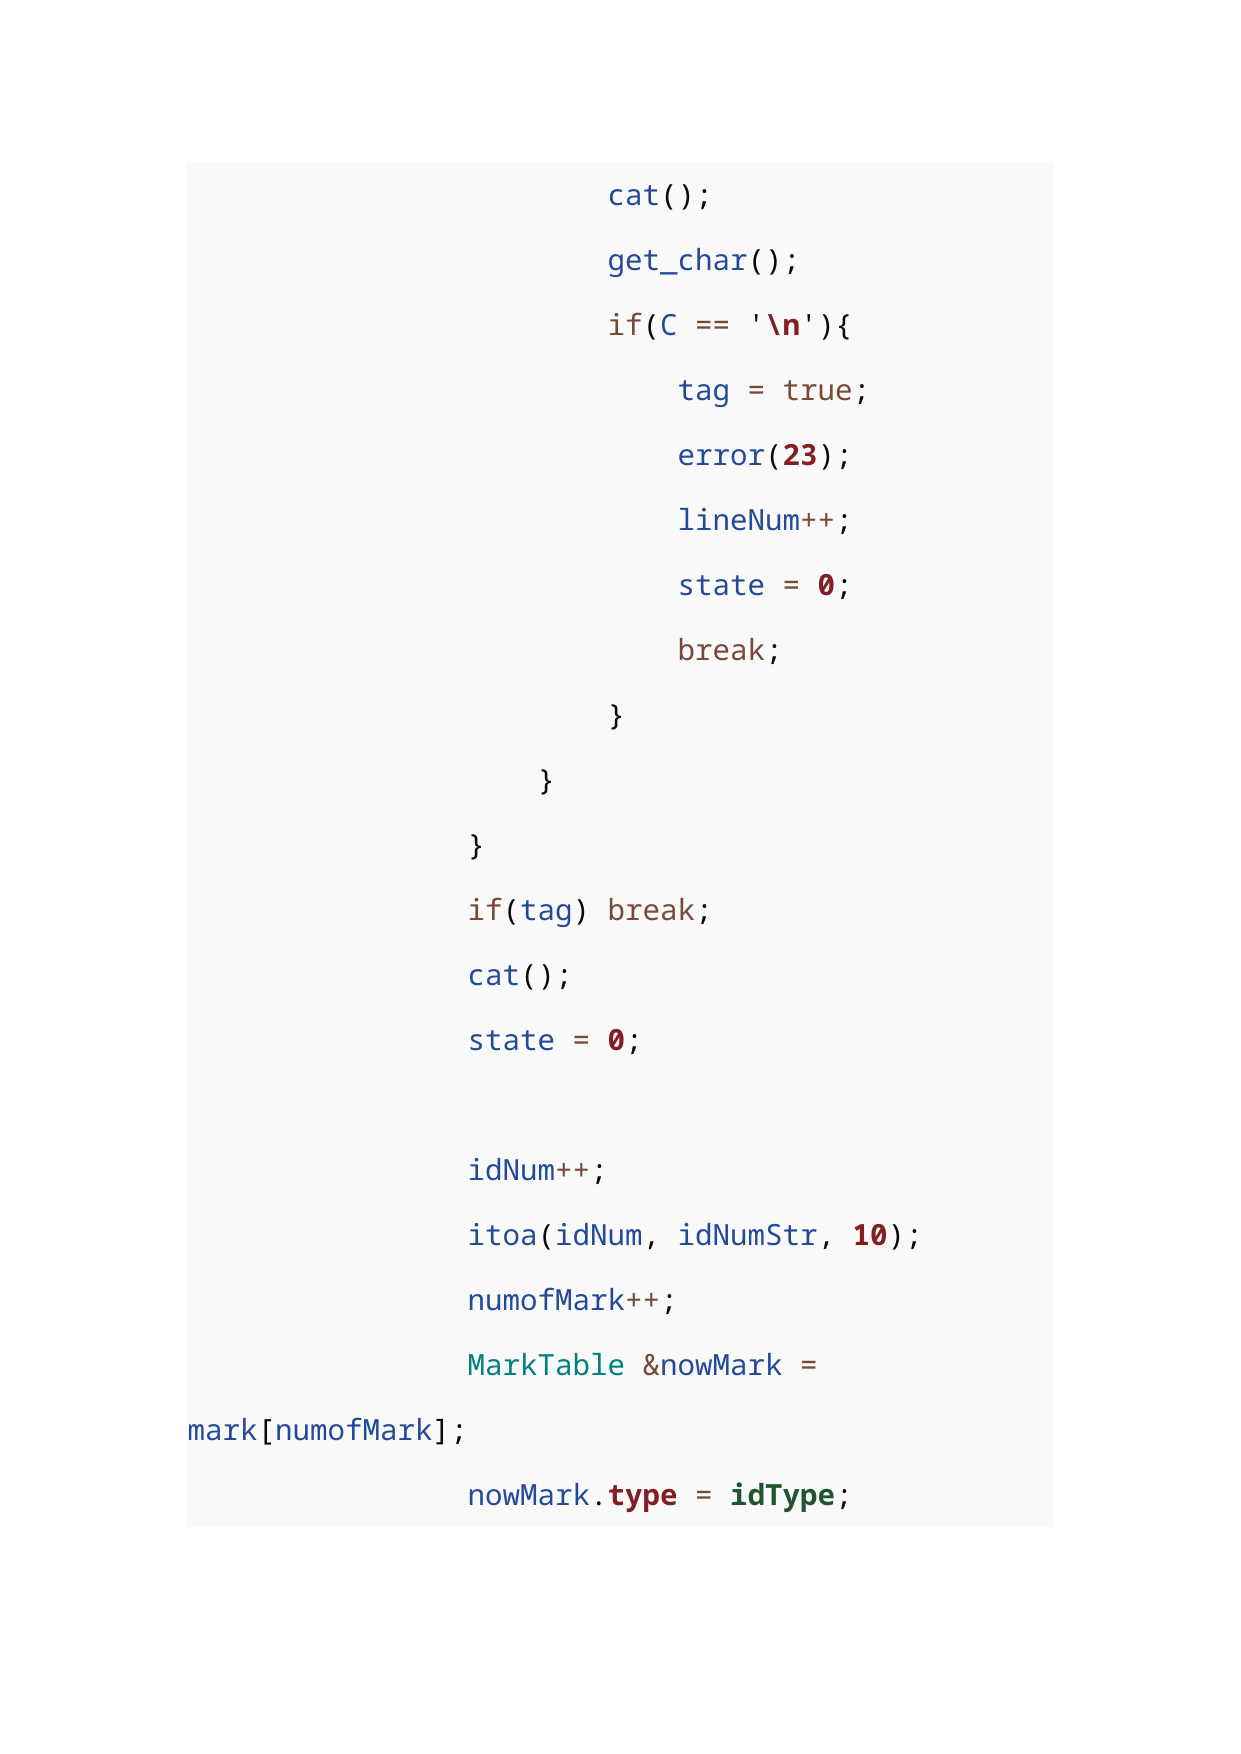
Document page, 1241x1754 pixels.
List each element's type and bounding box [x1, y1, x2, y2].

text [187, 162, 1053, 1527]
